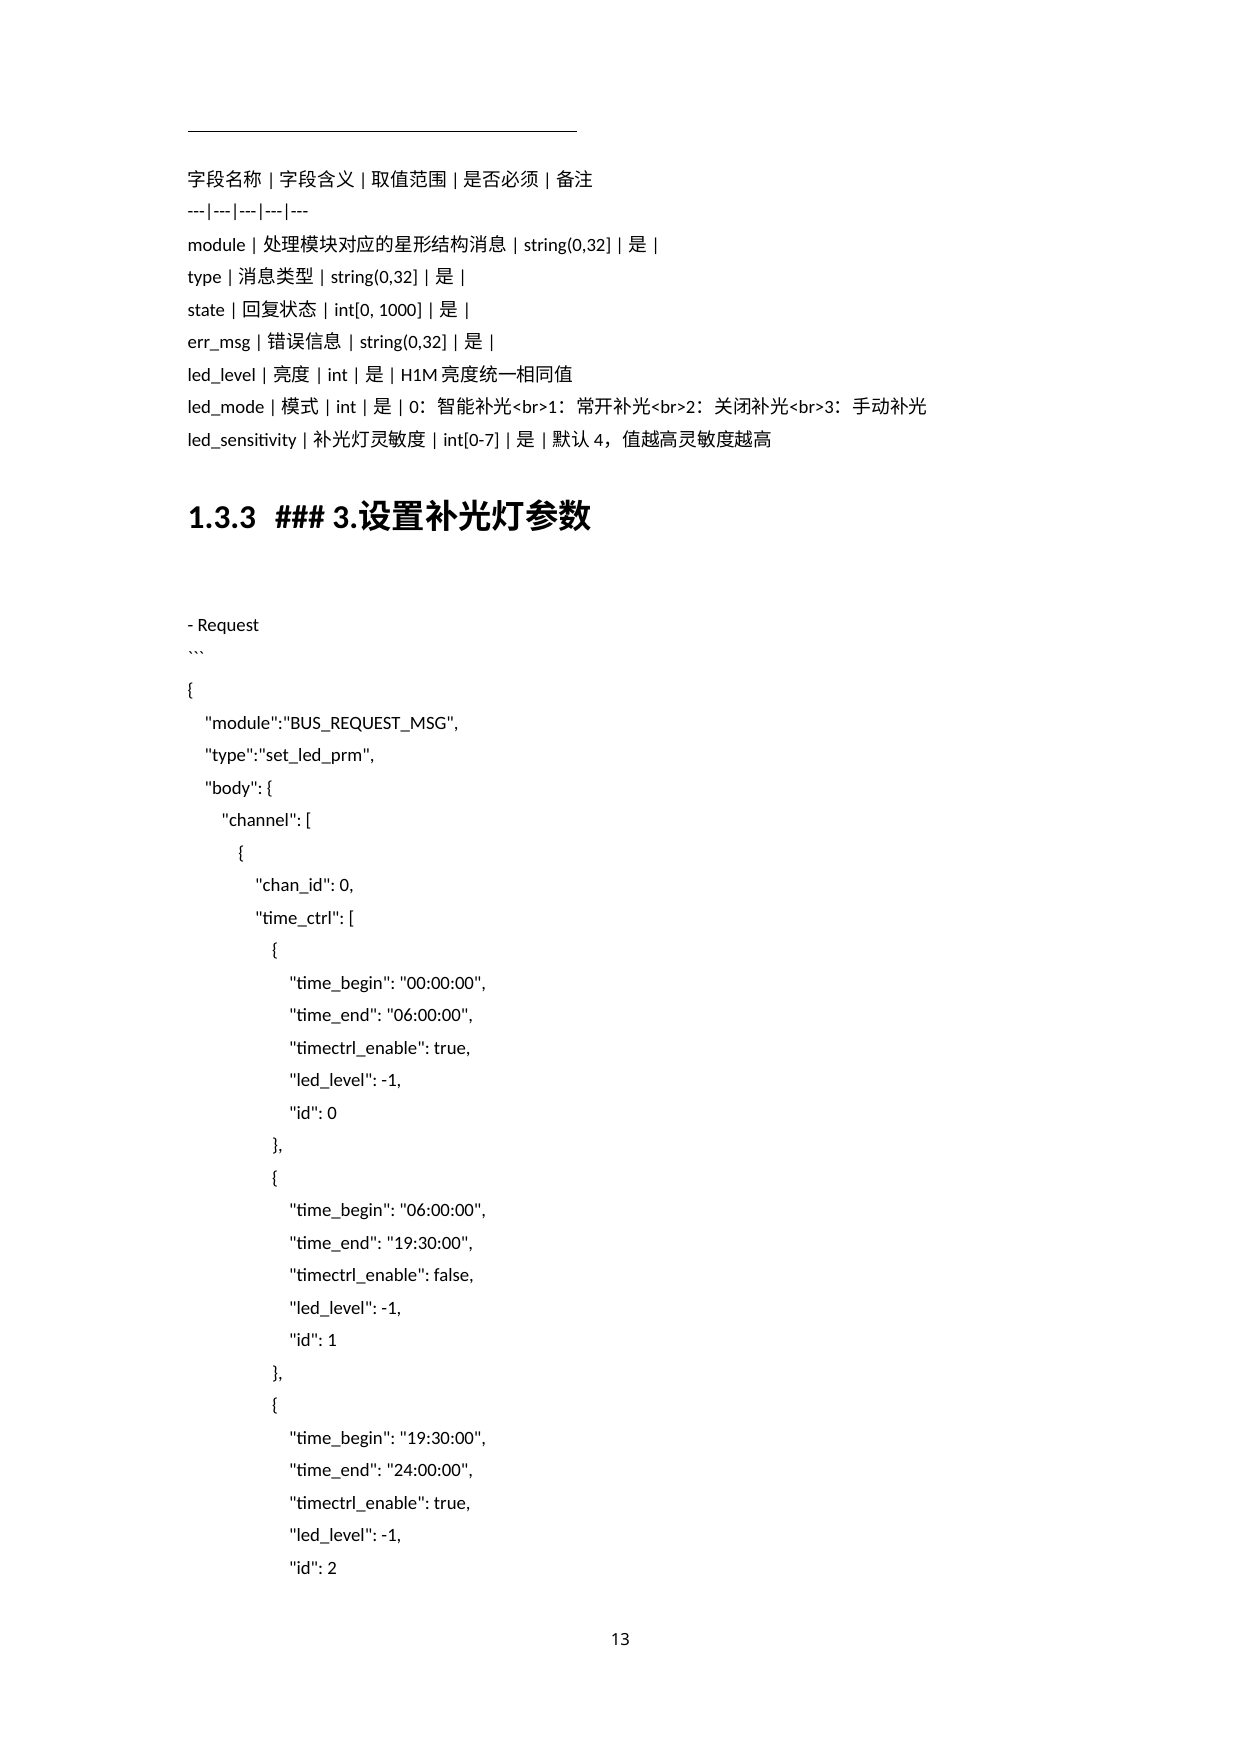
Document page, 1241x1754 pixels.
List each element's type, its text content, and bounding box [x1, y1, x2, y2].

text "time_begin": "00:00:00", [187, 966, 1053, 999]
text "led_level": -1, [187, 1519, 1053, 1551]
text "id": 0 [187, 1096, 1053, 1129]
text "time_begin": "19:30:00", [187, 1421, 1053, 1454]
text { [187, 836, 1053, 869]
text "timectrl_enable": true, [187, 1031, 1053, 1064]
text "module":"BUS_REQUEST_MSG", [187, 706, 1053, 739]
text "time_begin": "06:00:00", [187, 1194, 1053, 1226]
text "led_level": -1, [187, 1291, 1053, 1324]
text state | 回复状态 | int[0, 1000] | 是 | [187, 292, 1053, 324]
text "timectrl_enable": false, [187, 1259, 1053, 1291]
text "time_end": "06:00:00", [187, 999, 1053, 1031]
text "type":"set_led_prm", [187, 739, 1053, 771]
text "chan_id": 0, [187, 869, 1053, 901]
text "time_end": "19:30:00", [187, 1226, 1053, 1259]
text type | 消息类型 | string(0,32] | 是 | [187, 259, 1053, 292]
text { [187, 674, 1053, 706]
text - Request [187, 609, 1053, 641]
text "time_ctrl": [ [187, 901, 1053, 934]
text "led_level": -1, [187, 1064, 1053, 1096]
text ``` [187, 641, 1053, 674]
subtitle ### 3.设置补光灯参数 [187, 482, 1053, 547]
text "id": 1 [187, 1324, 1053, 1356]
text }, [187, 1129, 1053, 1161]
text err_msg | 错误信息 | string(0,32] | 是 | [187, 324, 1053, 357]
text "channel": [ [187, 804, 1053, 836]
text led_level | 亮度 | int | 是 | H1M亮度统一相同值 [187, 357, 1053, 389]
text "timectrl_enable": true, [187, 1486, 1053, 1519]
text led_sensitivity | 补光灯灵敏度 | int[0-7] | 是 | 默认4，值越高灵敏度越高 [187, 422, 1053, 454]
text }, [187, 1356, 1053, 1389]
text "id": 2 [187, 1551, 1053, 1584]
text { [187, 934, 1053, 966]
text "body": { [187, 771, 1053, 804]
text "time_end": "24:00:00", [187, 1454, 1053, 1486]
text { [187, 1161, 1053, 1194]
text module | 处理模块对应的星形结构消息 | string(0,32] | 是 | [187, 227, 1053, 259]
text led_mode | 模式 | int | 是 | 0：智能补光<br>1：常开补光<br>2：关闭补光<br>3：手动补光 [187, 389, 1053, 422]
text ---|---|---|---|--- [187, 194, 1053, 227]
text 字段名称 | 字段含义 | 取值范围 | 是否必须 | 备注 [187, 162, 1053, 194]
text { [187, 1389, 1053, 1421]
